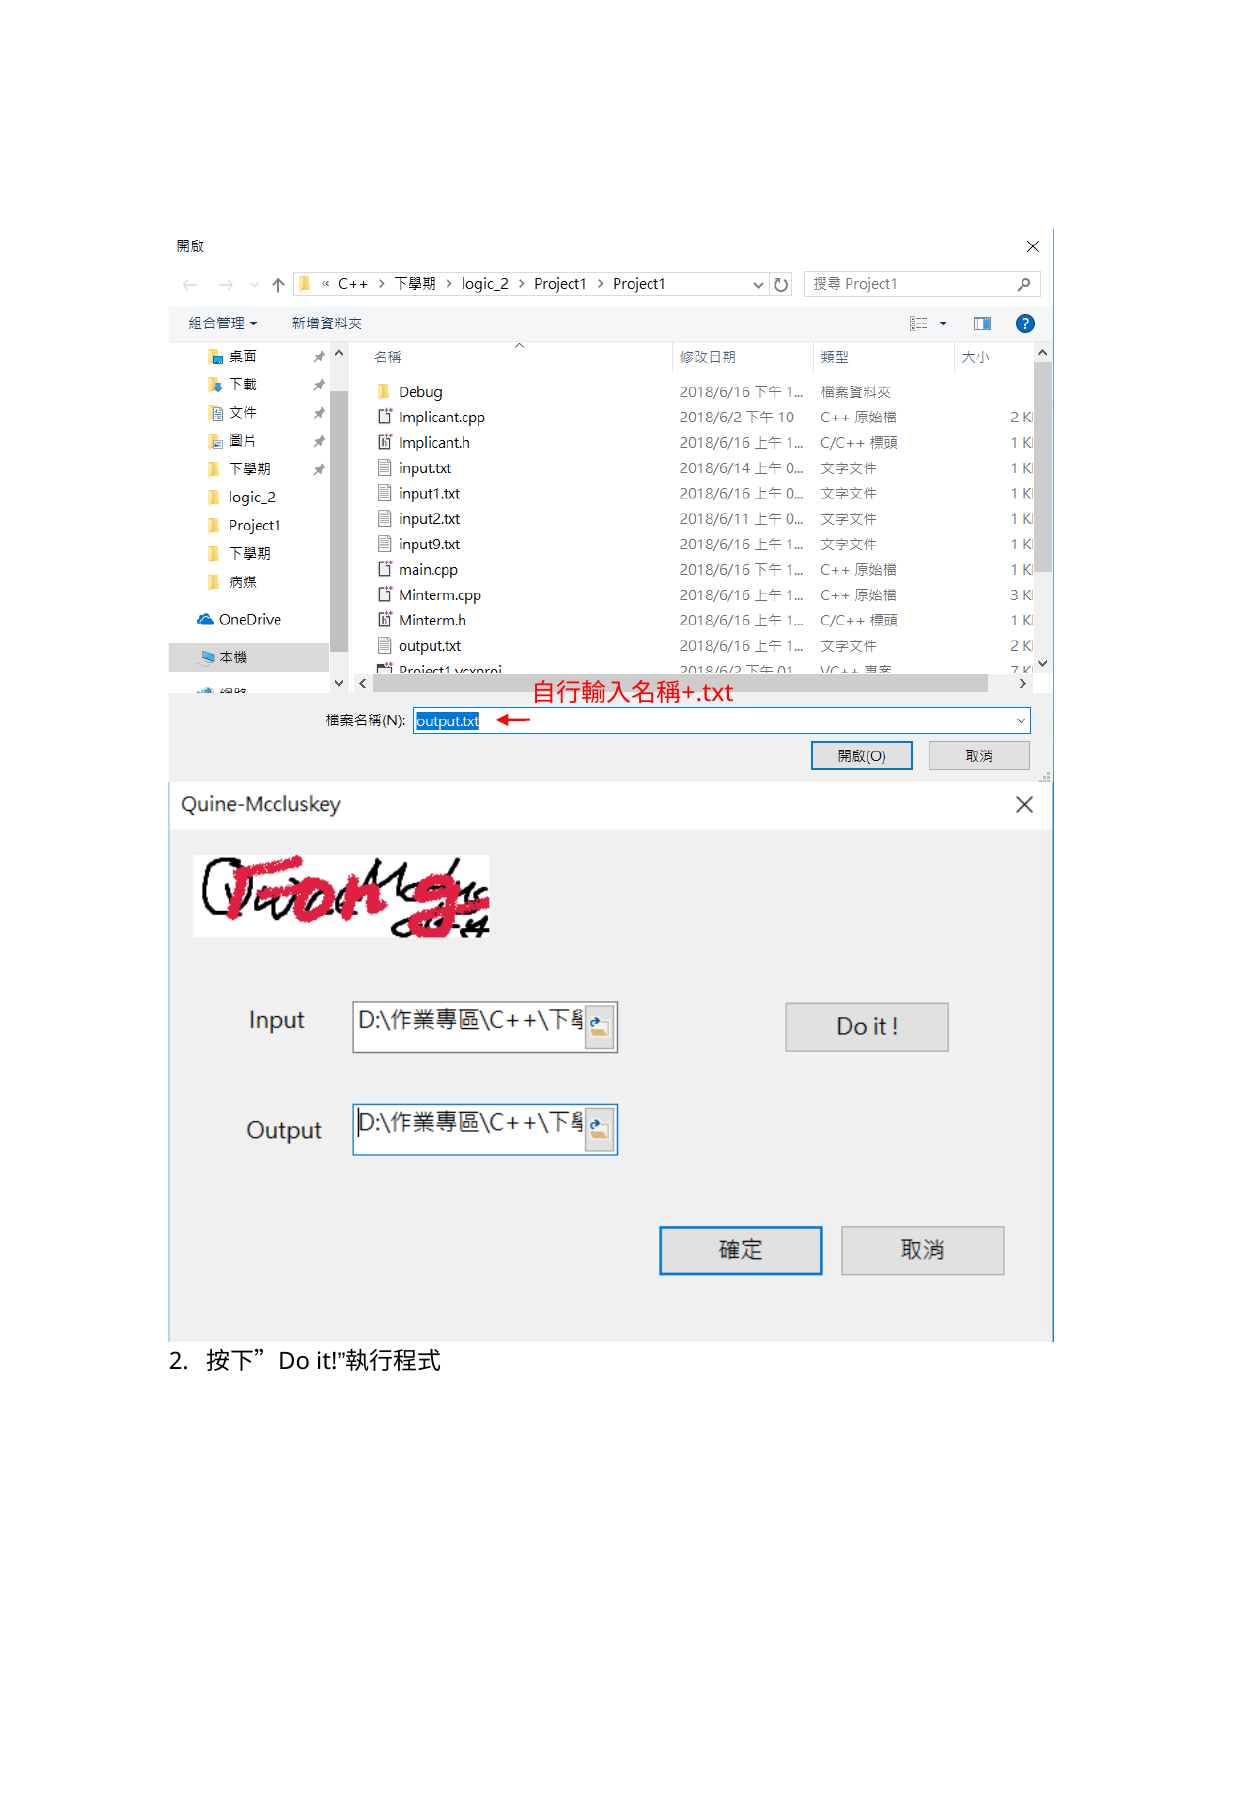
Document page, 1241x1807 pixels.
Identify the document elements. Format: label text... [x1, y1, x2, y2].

picture [168, 229, 1054, 1342]
list 按下”Do it!”執行程式 [168, 1342, 1054, 1376]
